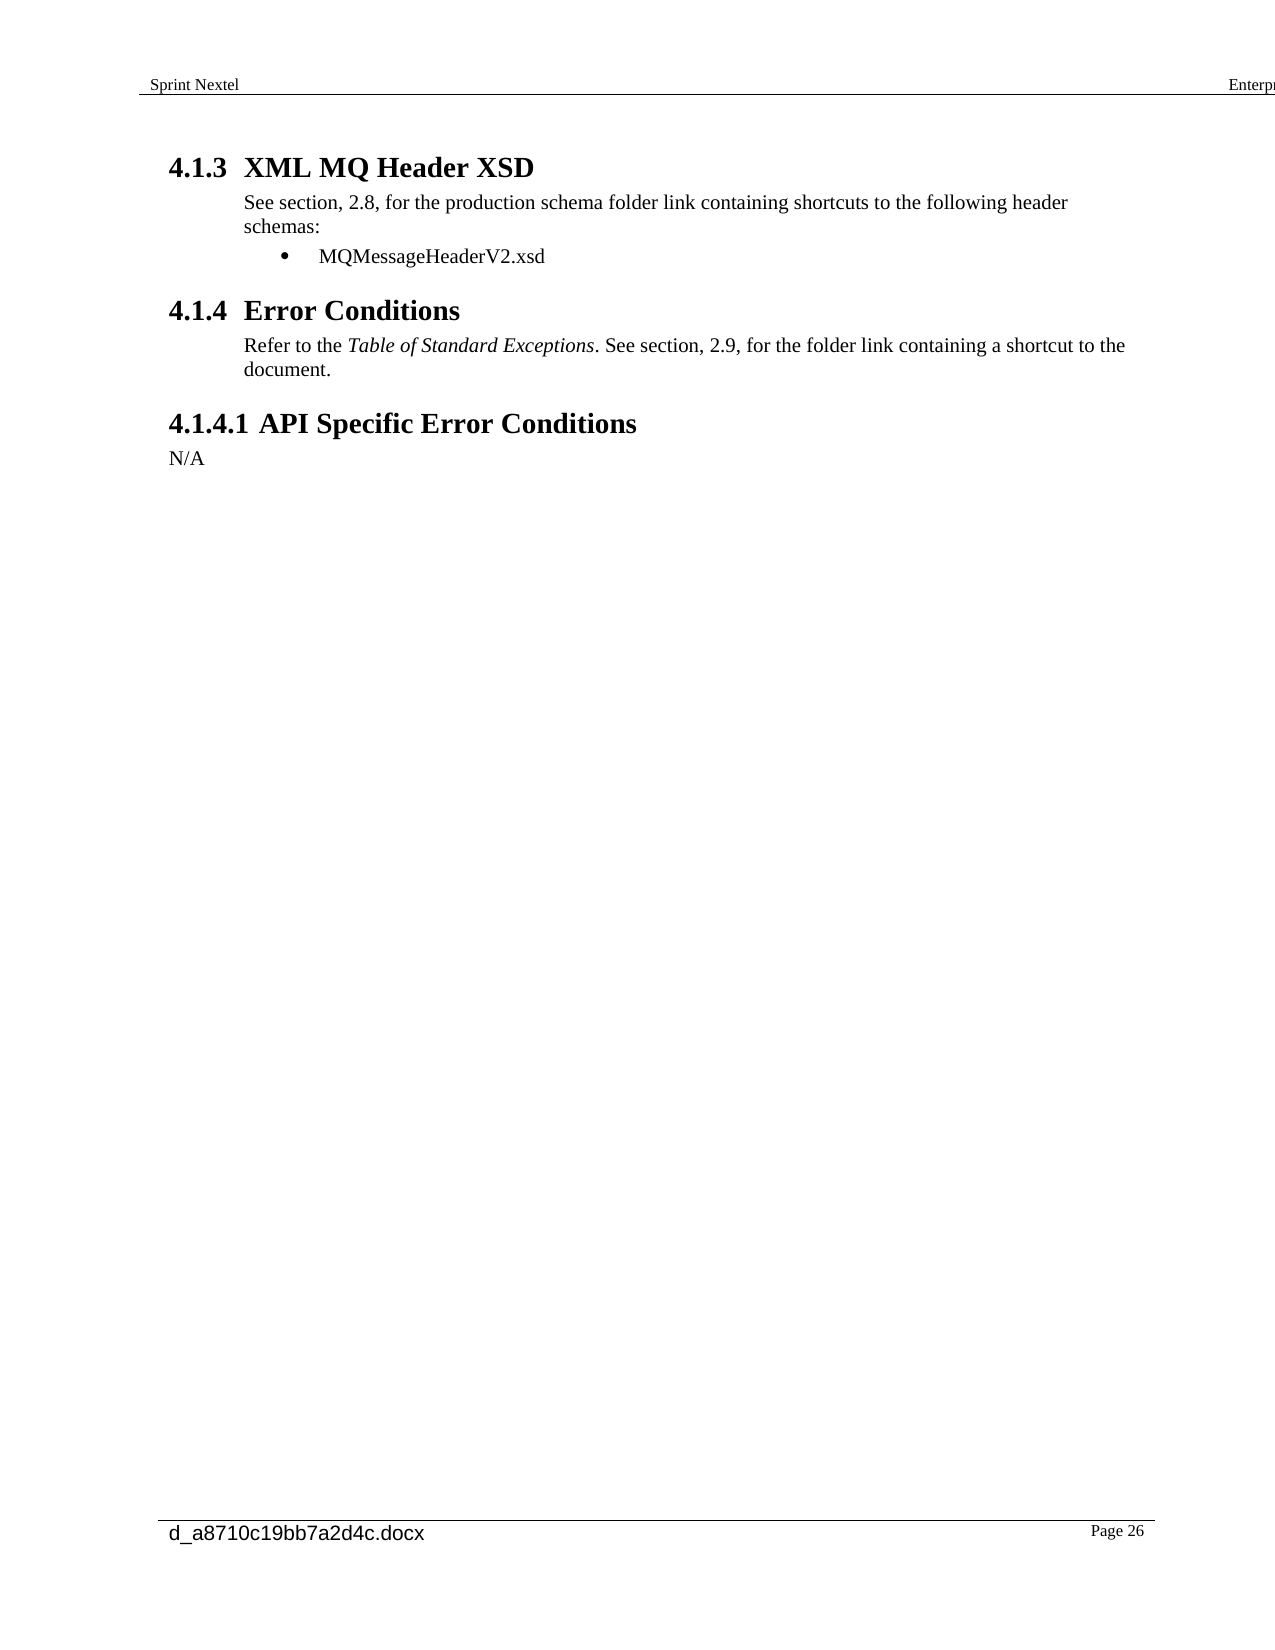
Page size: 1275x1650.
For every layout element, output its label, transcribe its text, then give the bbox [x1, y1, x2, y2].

subtitle XML MQ Header XSD [169, 150, 1144, 183]
subtitle Error Conditions [169, 293, 1144, 327]
text Refer to the Table of Standard Exceptions. See section, 3.4, for the folder link containing a shortcut to the document. [244, 333, 1144, 381]
text See section, 3.3, for the production schema folder link containing shortcuts to the following header schemas: [244, 190, 1144, 238]
text N/A [169, 446, 1144, 470]
list MQMessageHeaderV2.xsd [281, 244, 1144, 268]
subtitle API Specific Error Conditions [169, 406, 1144, 440]
